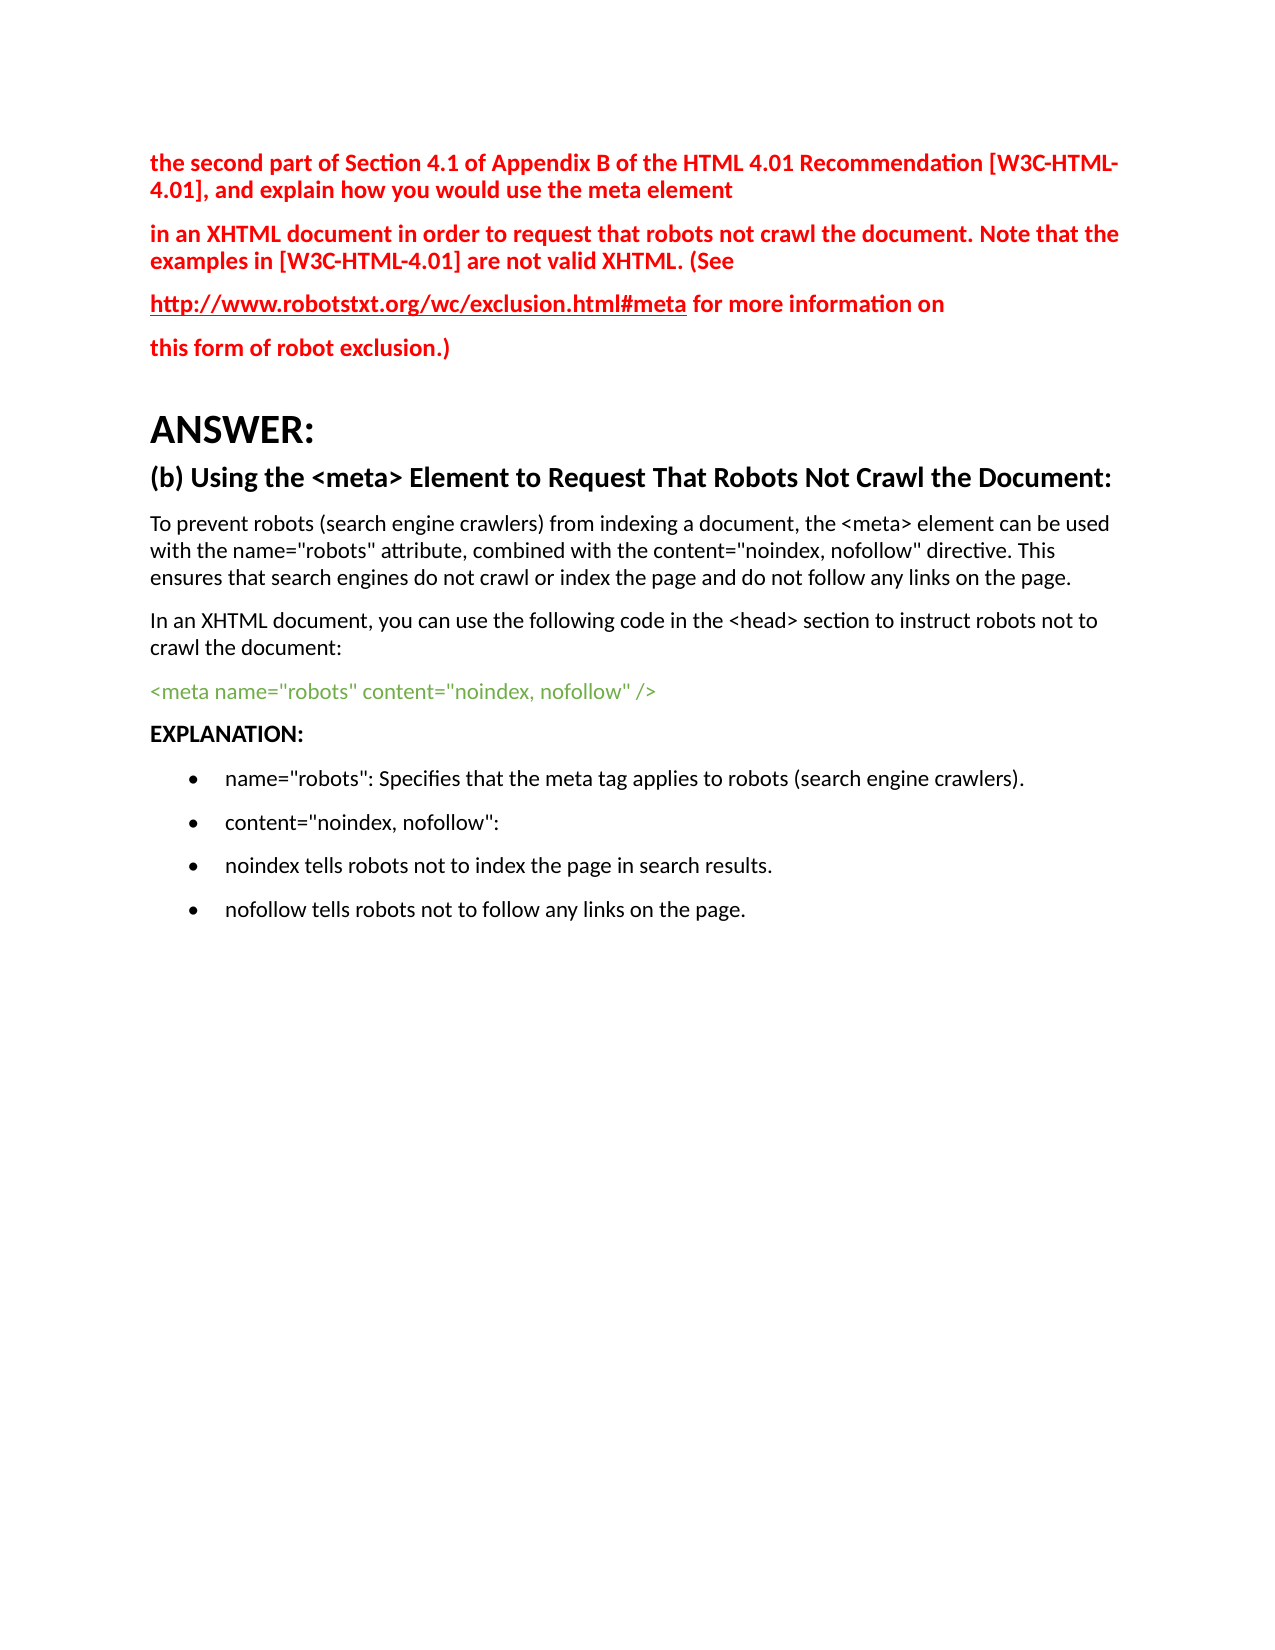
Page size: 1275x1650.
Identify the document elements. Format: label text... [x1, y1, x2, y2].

text In an XHTML document, you can use the following code in the <head> section to instruct robots not to crawl the document: [150, 607, 1125, 661]
text (b) Using the <meta> Element to Request That Robots Not Crawl the Document: [150, 466, 1125, 493]
text this form of robot exclusion.) [150, 335, 1125, 362]
text the second part of Section 4.1 of Appendix B of the HTML 4.01 Recommendation [W3C-HTML-4.01], and explain how you would use the meta element [150, 150, 1125, 204]
list noindex tells robots not to index the page in search results. [187, 852, 1125, 879]
text To prevent robots (search engine crawlers) from indexing a document, the <meta> element can be used with the name="robots" attribute, combined with the content="noindex, nofollow" directive. This ensures that search engines do not crawl or index the page and do not follow any links on the page. [150, 509, 1125, 590]
list nofollow tells robots not to follow any links on the page. [187, 896, 1125, 923]
text EXPLANATION: [150, 721, 1125, 748]
text in an XHTML document in order to request that robots not crawl the document. Note that the examples in [W3C-HTML-4.01] are not valid XHTML. (See [150, 221, 1125, 274]
text ANSWER: [150, 422, 1125, 449]
text http://www.robotstxt.org/wc/exclusion.html#meta for more information on [150, 291, 1125, 318]
list name="robots": Specifies that the meta tag applies to robots (search engine crawlers). [187, 765, 1125, 792]
list content="noindex, nofollow": [187, 809, 1125, 836]
text <meta name="robots" content="noindex, nofollow" /> [150, 678, 1125, 705]
